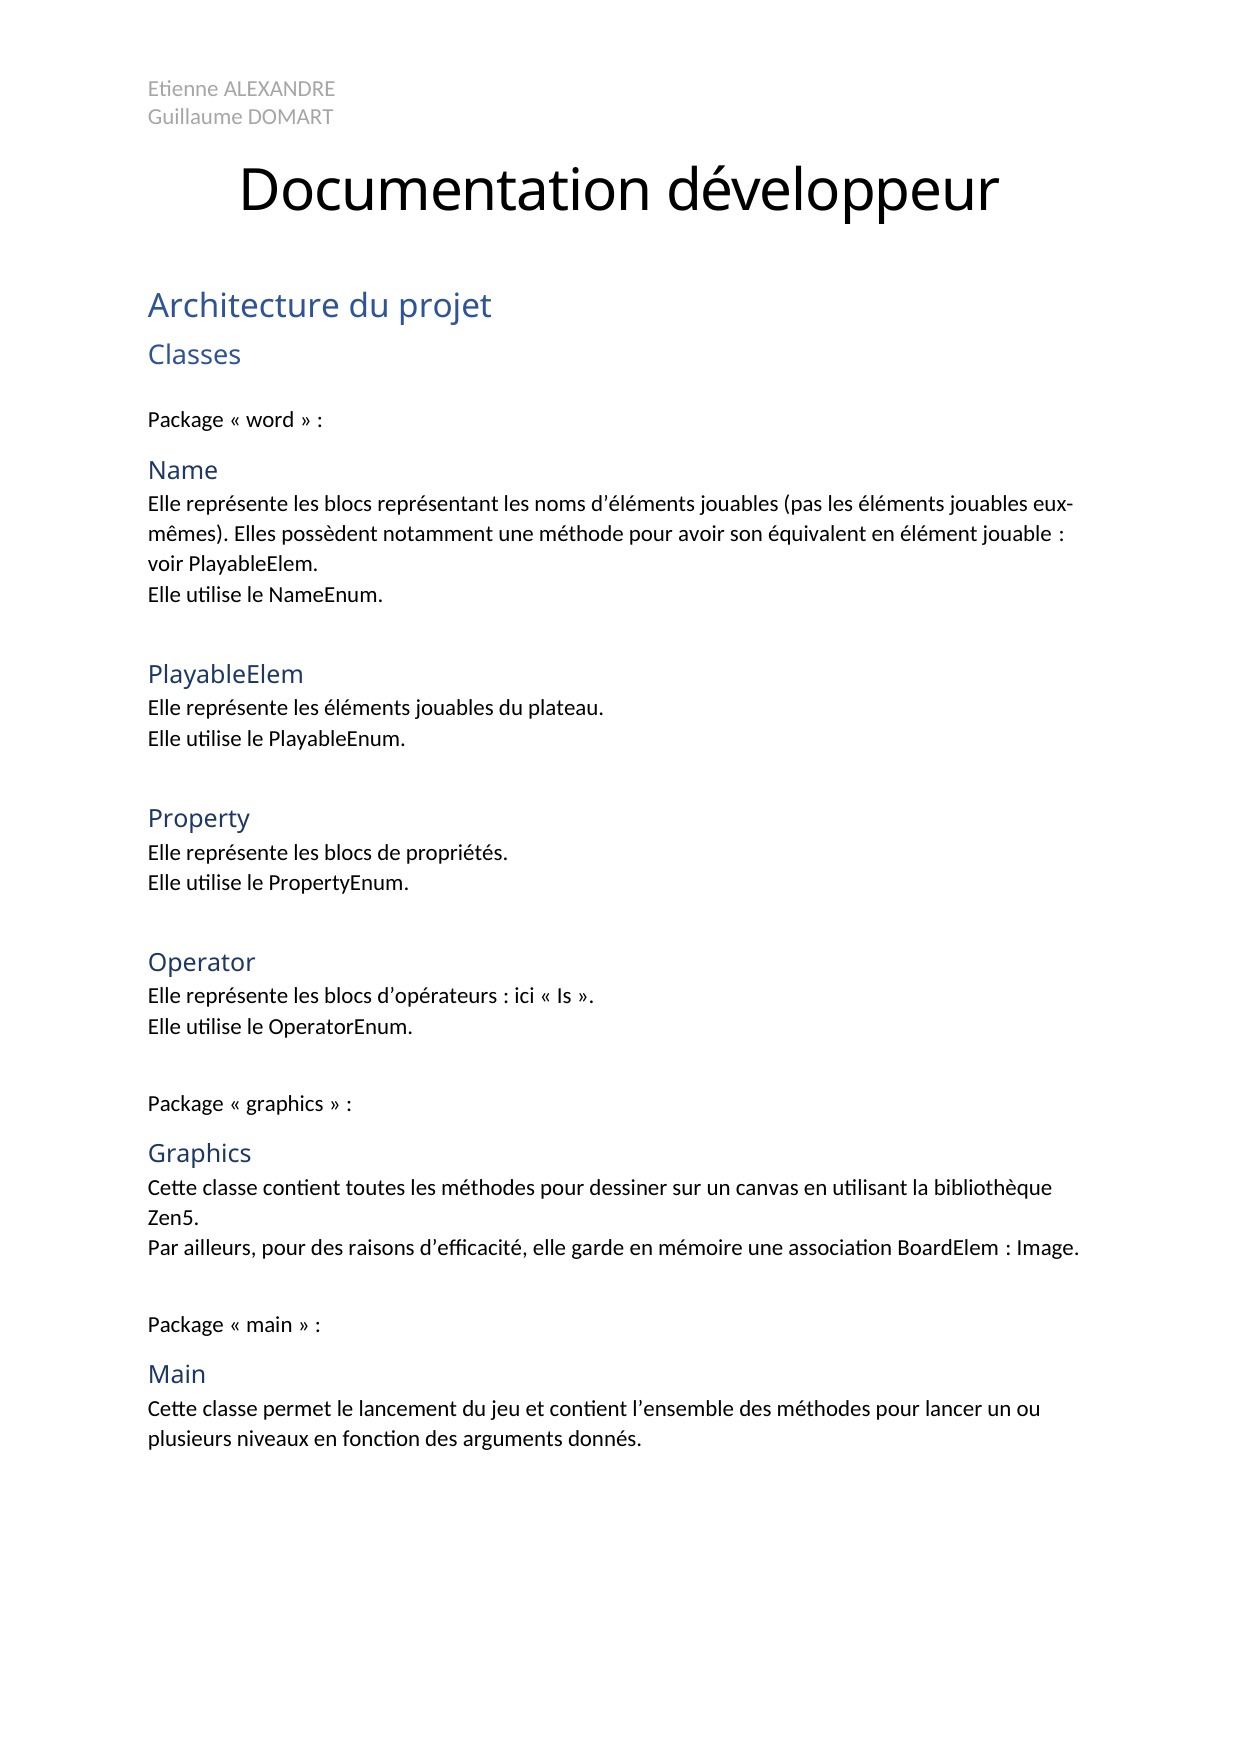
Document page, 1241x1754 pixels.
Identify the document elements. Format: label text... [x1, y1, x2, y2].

subtitle Architecture du projet [148, 282, 1093, 328]
subtitle Main [148, 1357, 1093, 1391]
text Package « word » : [148, 375, 1093, 433]
text Elle représente les blocs de propriétés. Elle utilise le PropertyEnum. [148, 838, 1093, 926]
text Elle représente les éléments jouables du plateau. Elle utilise le PlayableEnum. [148, 693, 1093, 782]
text Package « graphics » : [148, 1089, 1093, 1117]
subtitle Operator [148, 945, 1093, 979]
text Cette classe contient toutes les méthodes pour dessiner sur un canvas en utilisant la bibliothèque Zen5. Par ailleurs, pour des raisons d’efficacité, elle garde en mémoire une association BoardElem : Image. [148, 1173, 1093, 1291]
subtitle Classes [148, 335, 1093, 372]
text Elle représente les blocs d’opérateurs : ici « Is ». Elle utilise le OperatorEnum. [148, 982, 1093, 1070]
text Elle représente les blocs représentant les noms d’éléments jouables (pas les éléments jouables eux-mêmes). Elles possèdent notamment une méthode pour avoir son équivalent en élément jouable : voir PlayableElem. Elle utilise le NameEnum. [148, 489, 1093, 638]
title Documentation développeur [148, 148, 1093, 227]
text Package « main » : [148, 1310, 1093, 1338]
subtitle Name [148, 452, 1093, 486]
subtitle Graphics [148, 1136, 1093, 1170]
subtitle Property [148, 801, 1093, 835]
subtitle PlayableElem [148, 657, 1093, 691]
text Cette classe permet le lancement du jeu et contient l’ensemble des méthodes pour lancer un ou plusieurs niveaux en fonction des arguments donnés. [148, 1394, 1093, 1482]
